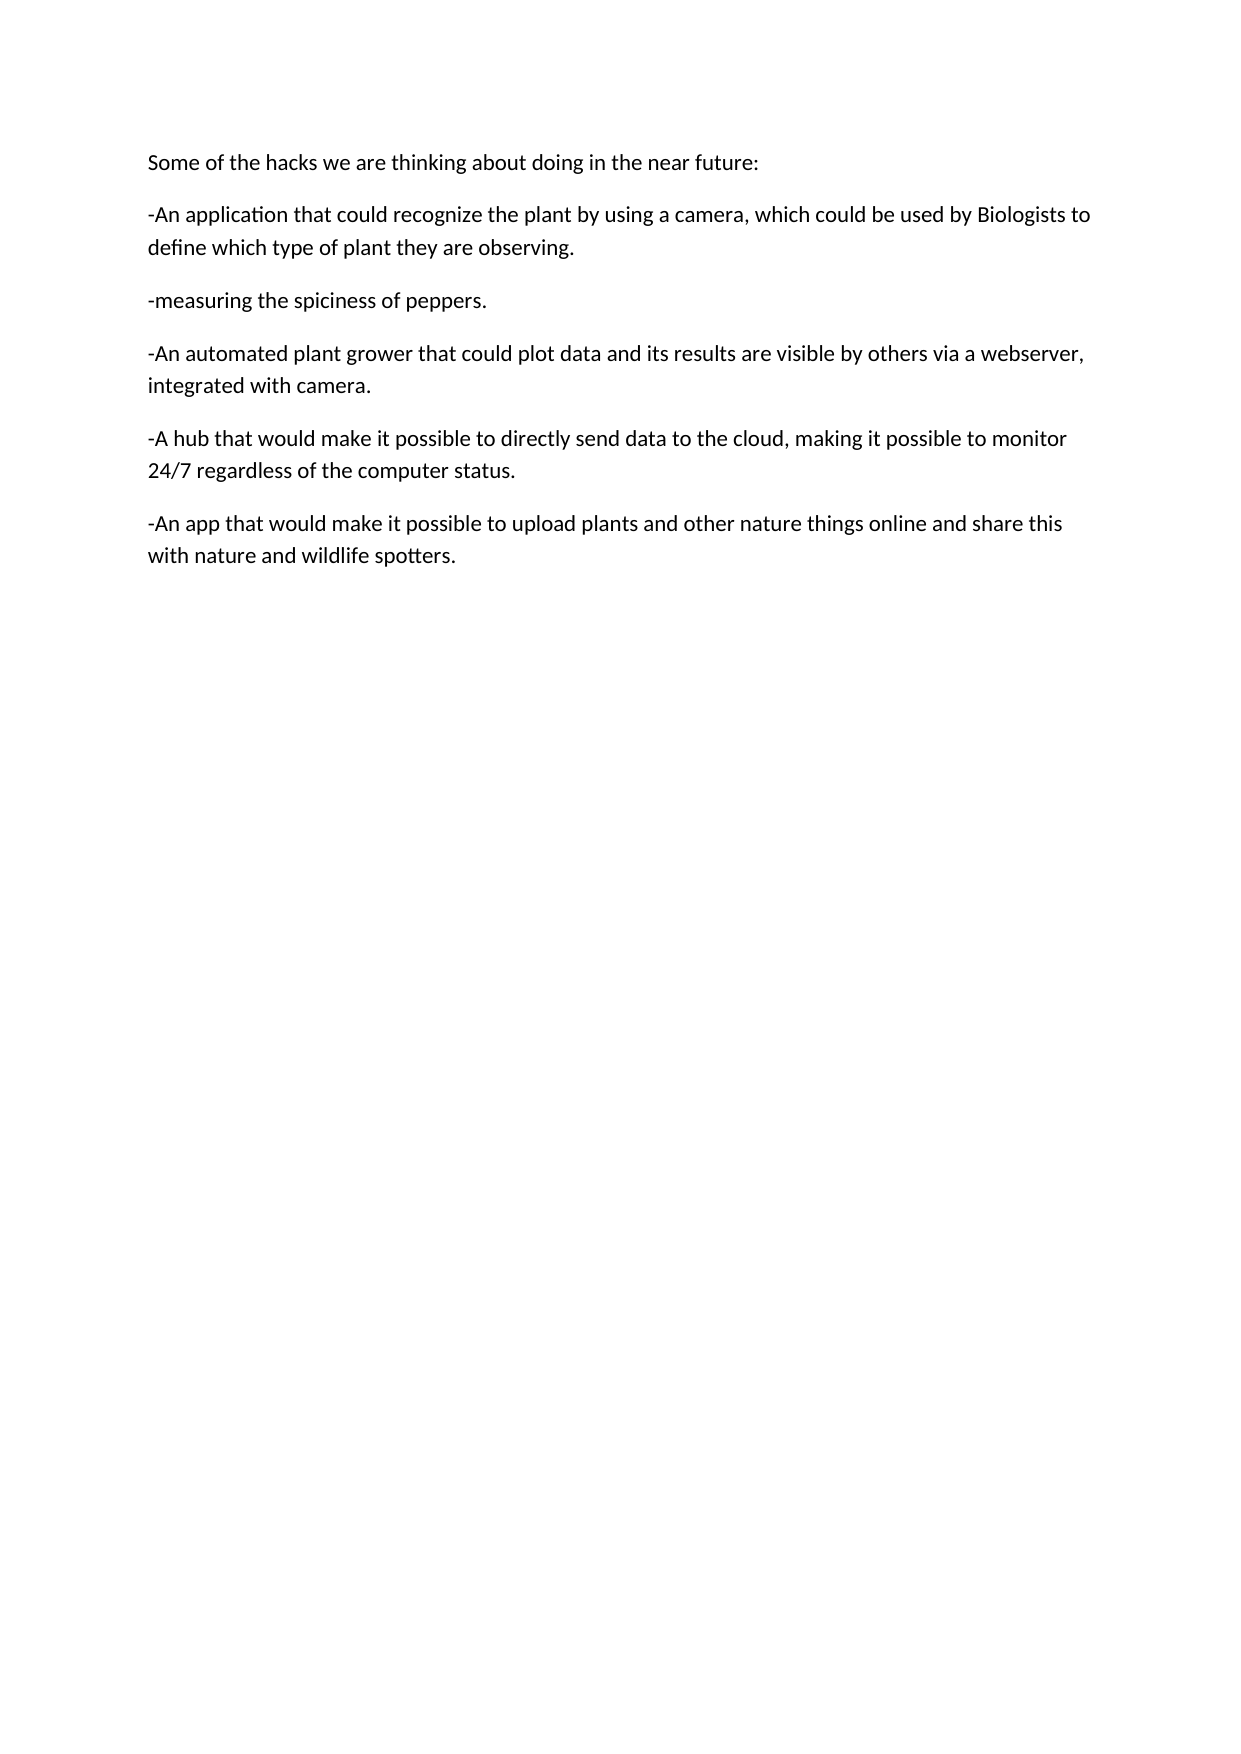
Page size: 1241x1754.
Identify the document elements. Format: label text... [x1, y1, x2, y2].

text -measuring the spiciness of peppers. [148, 286, 1093, 314]
text -An automated plant grower that could plot data and its results are visible by others via a webserver, integrated with camera. [148, 339, 1093, 399]
text -A hub that would make it possible to directly send data to the cloud, making it possible to monitor 24/7 regardless of the computer status. [148, 424, 1093, 484]
text Some of the hacks we are thinking about doing in the near future: [148, 148, 1093, 176]
text -An application that could recognize the plant by using a camera, which could be used by Biologists to define which type of plant they are observing. [148, 201, 1093, 261]
text -An app that would make it possible to upload plants and other nature things online and share this with nature and wildlife spotters. [148, 509, 1093, 569]
